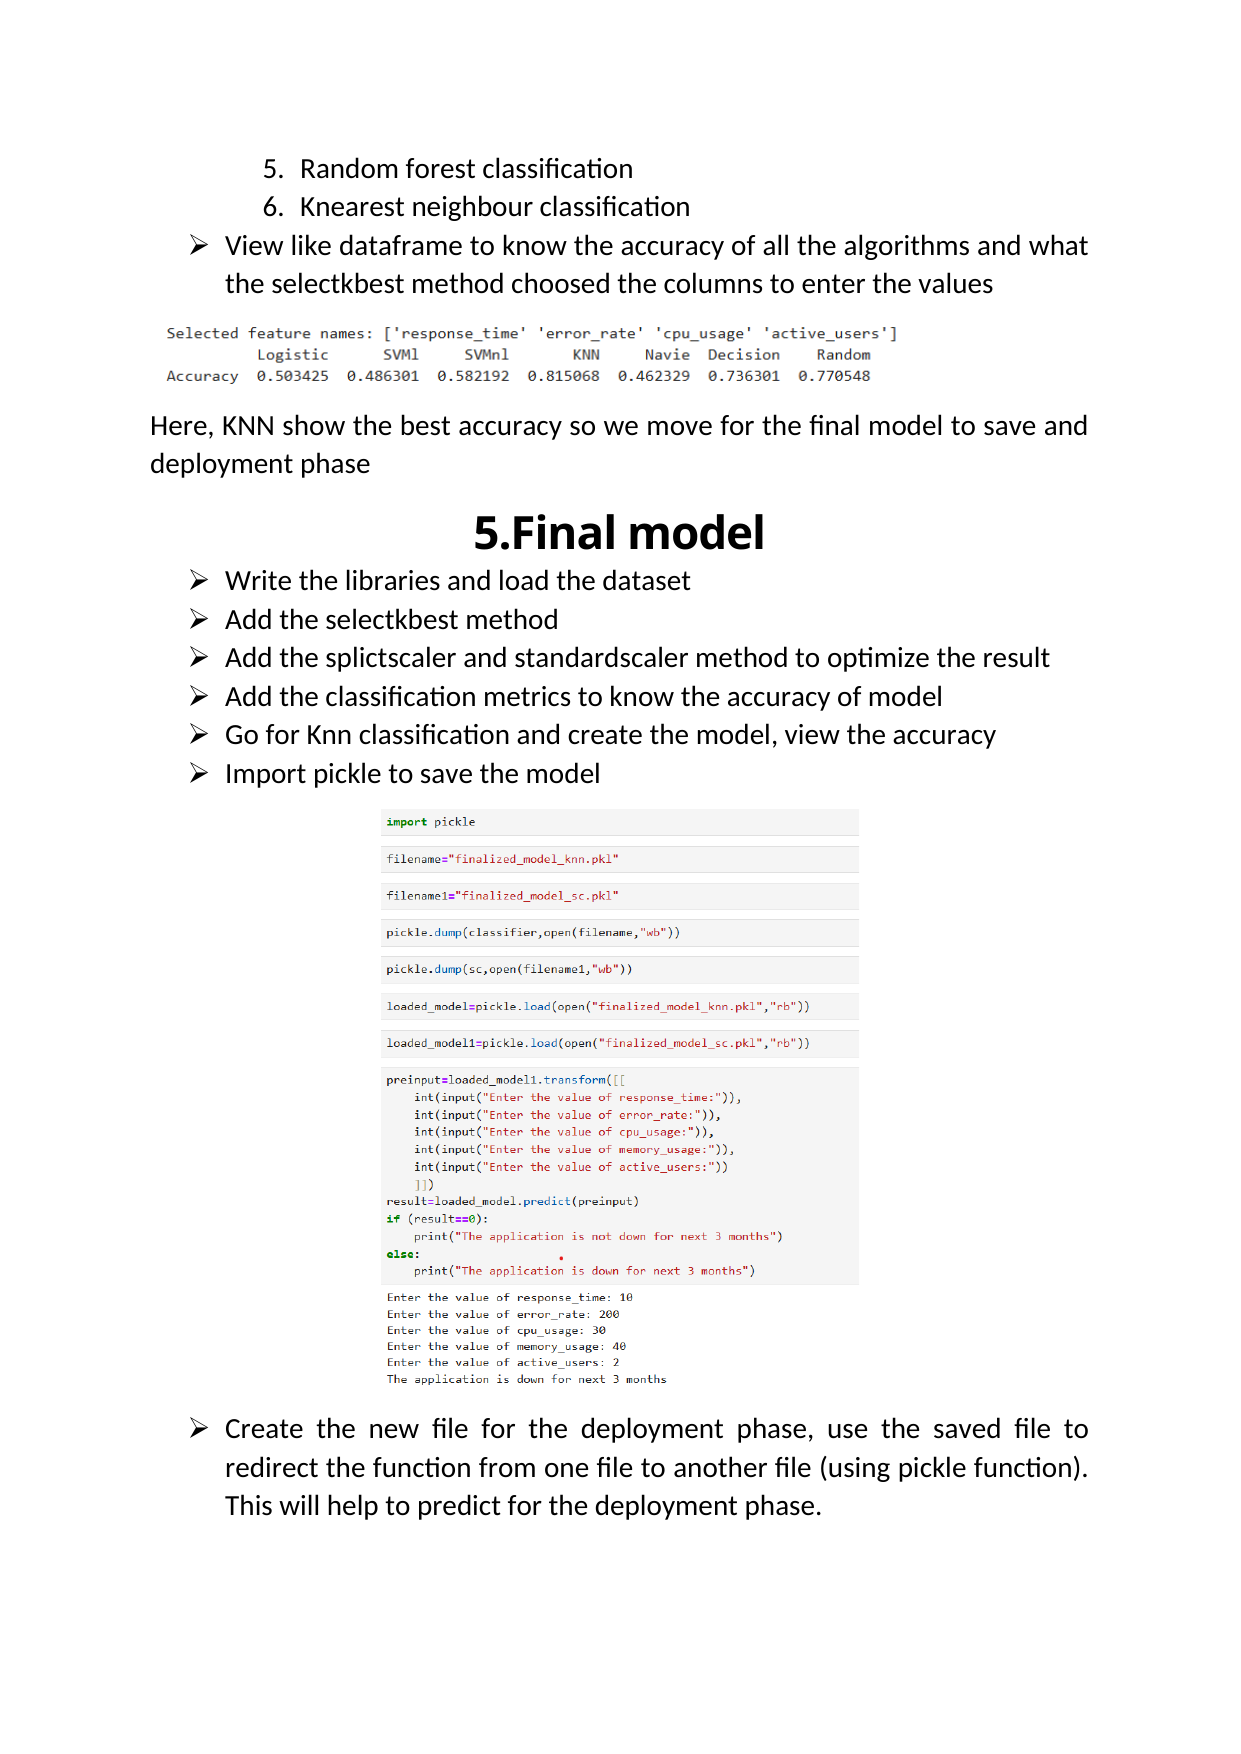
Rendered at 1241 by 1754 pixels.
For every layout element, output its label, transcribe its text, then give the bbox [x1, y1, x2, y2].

list Go for Knn classification and create the model, view the accuracy [187, 716, 1090, 752]
list View like dataframe to know the accuracy of all the algorithms and what the selectkbest method choosed the columns to enter the values [187, 227, 1090, 301]
list Create the new file for the deployment phase, use the saved file to redirect the function from one file to another file (using pickle function). This will help to predict for the deployment phase. [187, 1411, 1090, 1523]
title 5.Final model [150, 500, 1090, 562]
list Random forest classification [262, 150, 1090, 186]
list Add the selectkbest method [187, 601, 1090, 637]
list Knearest neighbour classification [262, 188, 1090, 224]
list Add the splictscaler and standardscaler method to optimize the result [187, 639, 1090, 675]
list Add the classification metrics to know the accuracy of model [187, 678, 1090, 713]
text Here, KNN show the best accuracy so we move for the final model to save and deployment phase [150, 407, 1090, 481]
picture [381, 809, 860, 1391]
picture [150, 320, 933, 387]
list Import pickle to save the model [187, 755, 1090, 790]
list Write the libraries and load the dataset [187, 562, 1090, 598]
